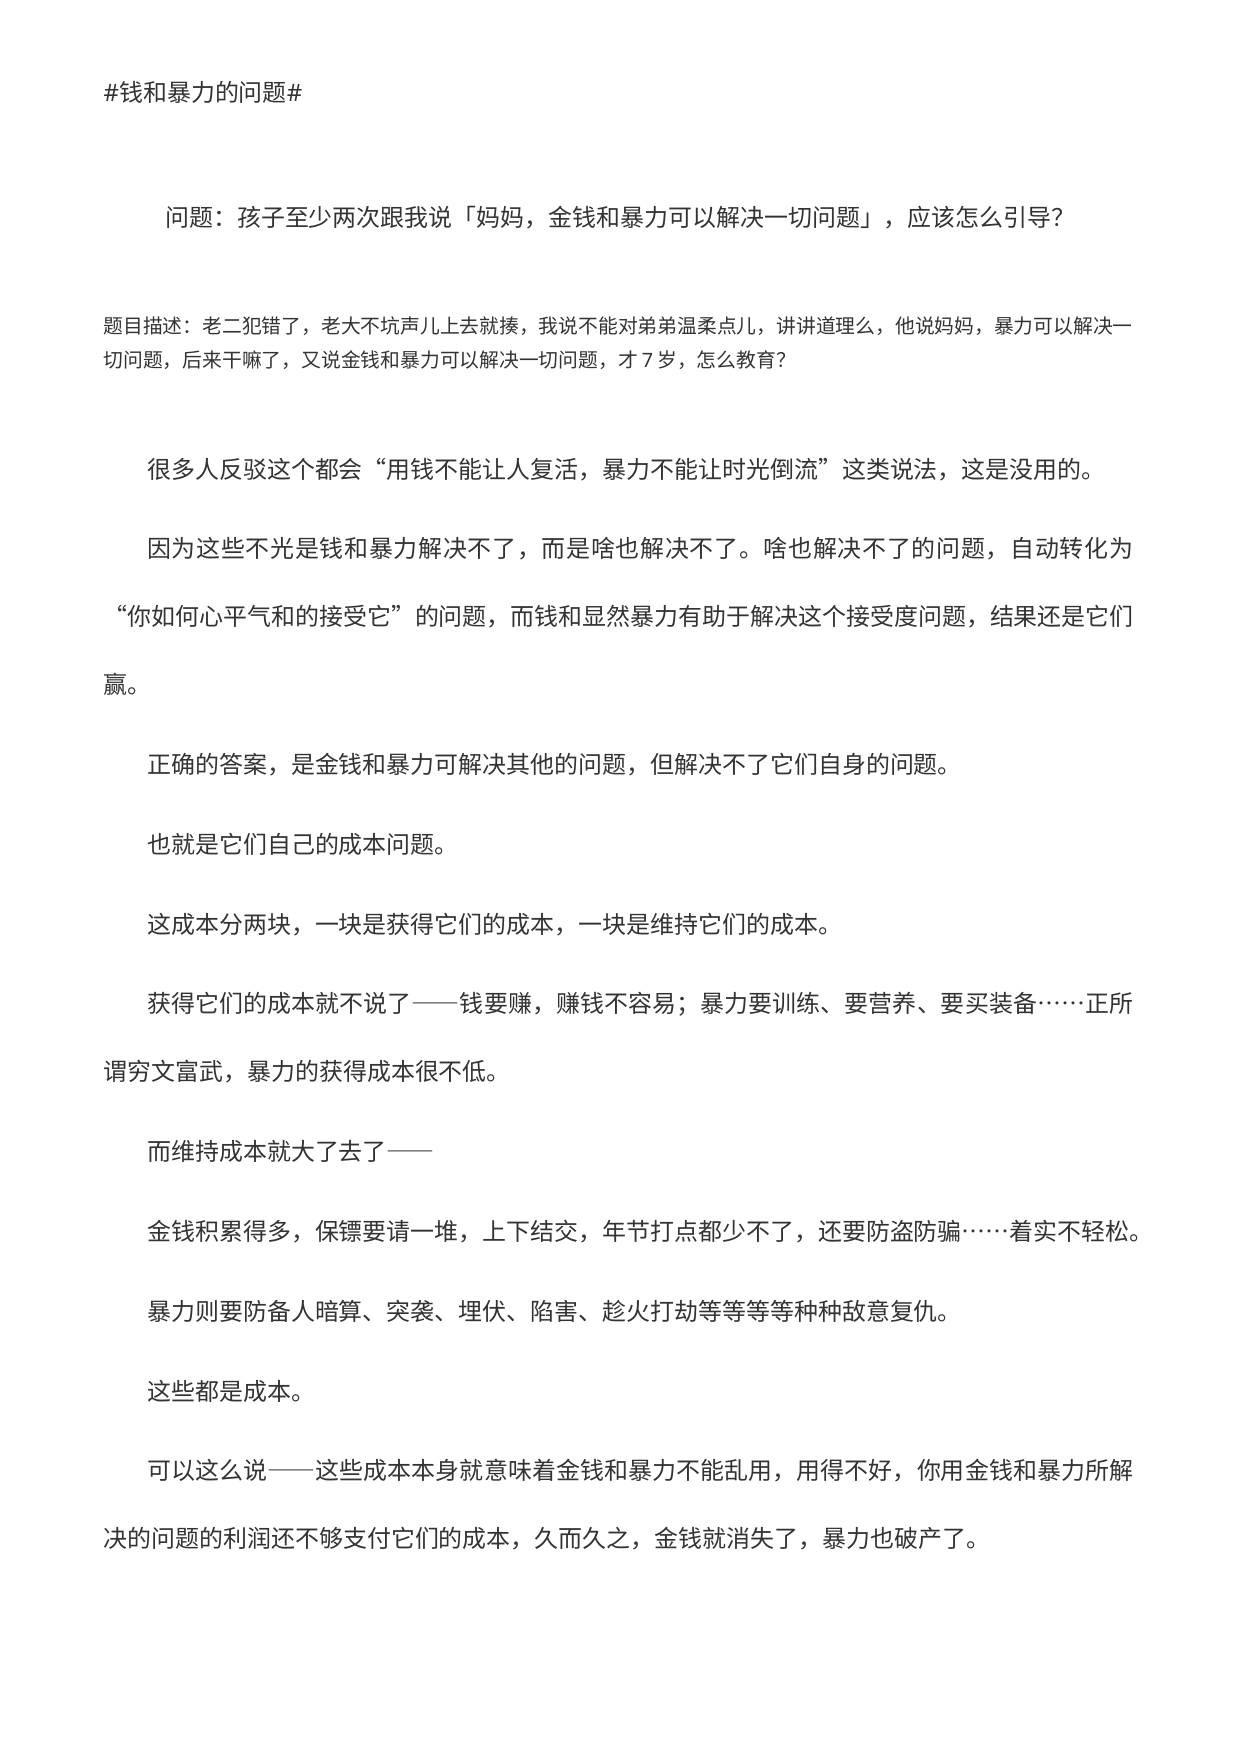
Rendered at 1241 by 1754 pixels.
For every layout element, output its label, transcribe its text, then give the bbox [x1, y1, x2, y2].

text 正确的答案，是金钱和暴力可解决其他的问题，但解决不了它们自身的问题。 [103, 729, 1137, 797]
text 题目描述：老二犯错了，老大不坑声儿上去就揍，我说不能对弟弟温柔点儿，讲讲道理么，他说妈妈，暴力可以解决一切问题，后来干嘛了，又说金钱和暴力可以解决一切问题，才7岁，怎么教育？ [103, 308, 1137, 376]
text 很多人反驳这个都会“用钱不能让人复活，暴力不能让时光倒流”这类说法，这是没用的。 [103, 434, 1137, 502]
text 也就是它们自己的成本问题。 [103, 809, 1137, 877]
text 这成本分两块，一块是获得它们的成本，一块是维持它们的成本。 [103, 889, 1137, 957]
text 因为这些不光是钱和暴力解决不了，而是啥也解决不了。啥也解决不了的问题，自动转化为“你如何心平气和的接受它”的问题，而钱和显然暴力有助于解决这个接受度问题，结果还是它们赢。 [103, 513, 1137, 717]
text #钱和暴力的问题# [103, 57, 1137, 125]
text 获得它们的成本就不说了——钱要赚，赚钱不容易；暴力要训练、要营养、要买装备……正所谓穷文富武，暴力的获得成本很不低。 [103, 968, 1137, 1104]
text 这些都是成本。 [103, 1356, 1137, 1423]
text 问题：孩子至少两次跟我说「妈妈，金钱和暴力可以解决一切问题」，应该怎么引导？ [103, 182, 1137, 250]
text 可以这么说——这些成本本身就意味着金钱和暴力不能乱用，用得不好，你用金钱和暴力所解决的问题的利润还不够支付它们的成本，久而久之，金钱就消失了，暴力也破产了。 [103, 1435, 1137, 1571]
text 暴力则要防备人暗算、突袭、埋伏、陷害、趁火打劫等等等等种种敌意复仇。 [103, 1276, 1137, 1344]
text 金钱积累得多，保镖要请一堆，上下结交，年节打点都少不了，还要防盗防骗……着实不轻松。 [103, 1196, 1137, 1264]
text 而维持成本就大了去了—— [103, 1116, 1137, 1184]
